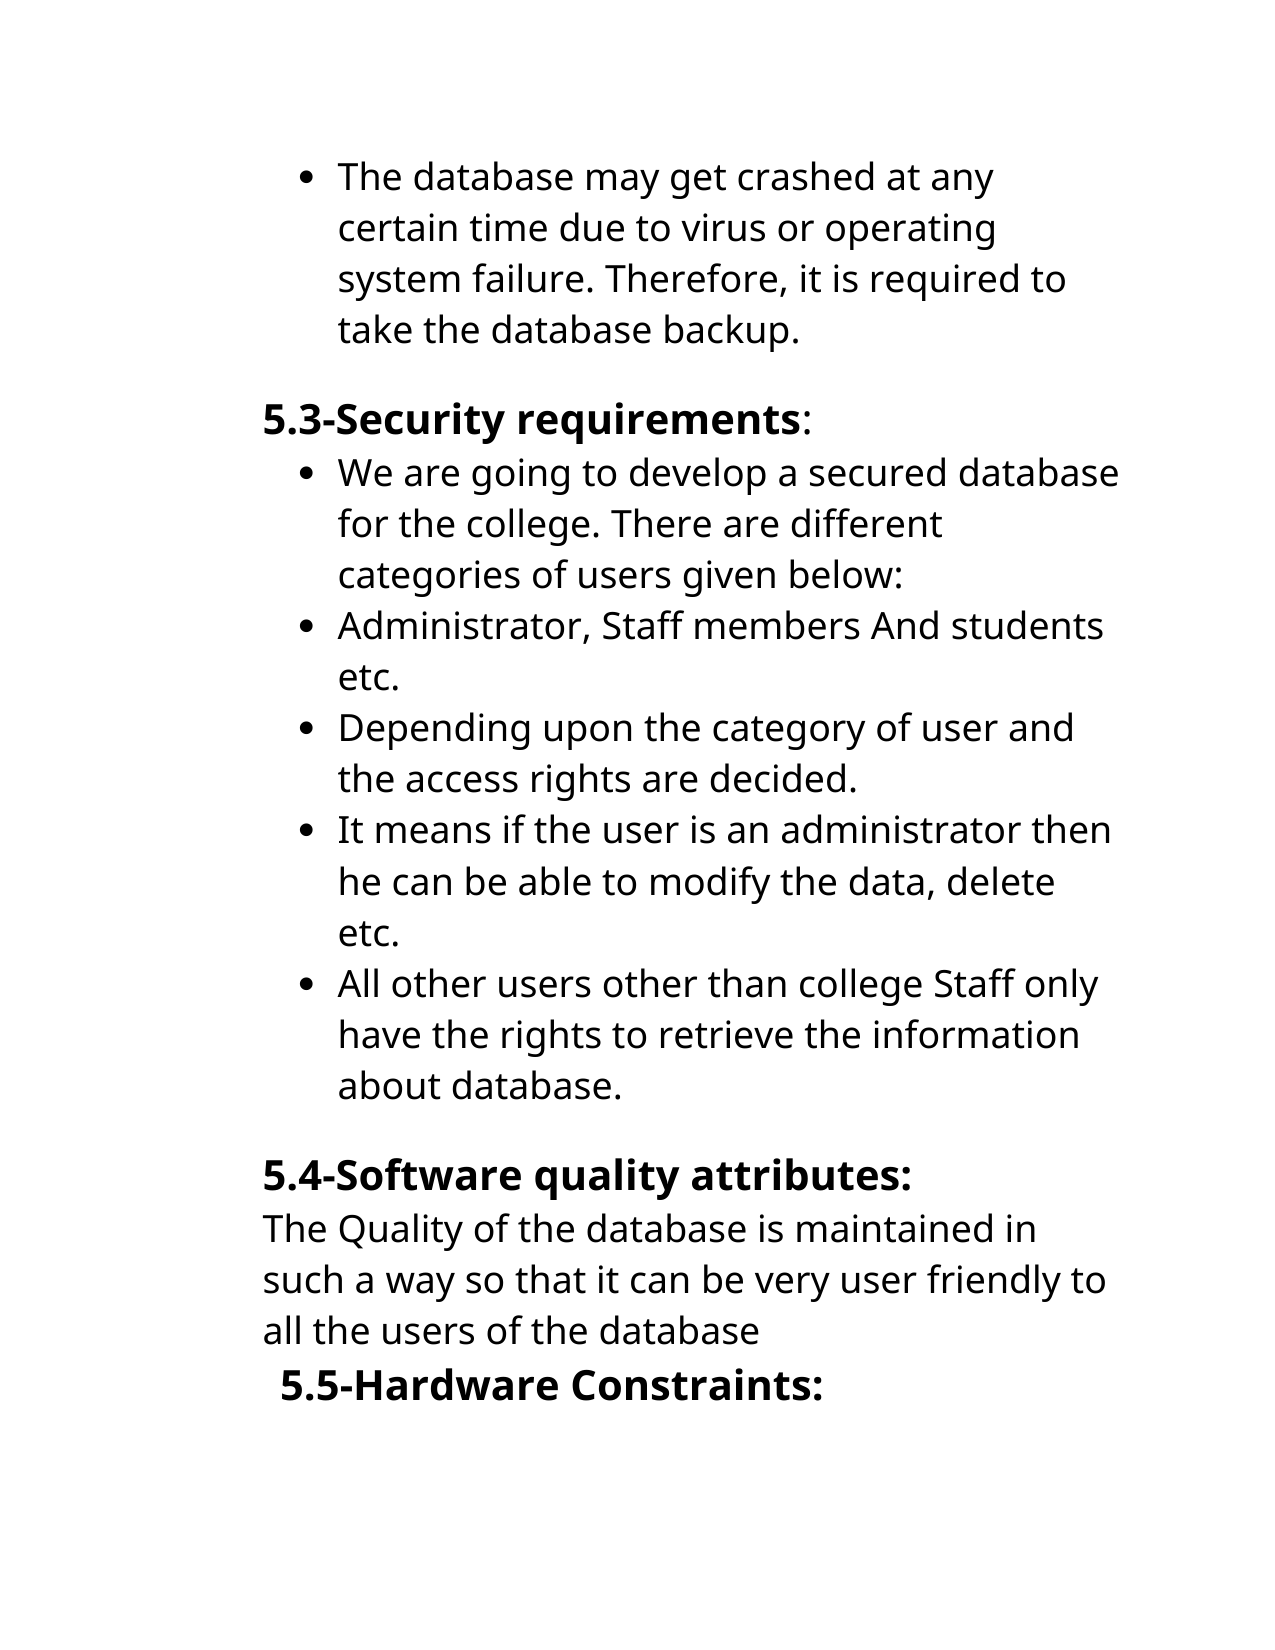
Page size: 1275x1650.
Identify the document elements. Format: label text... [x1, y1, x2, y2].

text The Quality of the database is maintained in such a way so that it can be very user friendly to all the users of the database [262, 1202, 1125, 1356]
list We are going to develop a secured database for the college. There are different categories of users given below: [300, 447, 1125, 600]
text 5.3-Security requirements: [262, 390, 1125, 447]
list Depending upon the category of user and the access rights are decided. [300, 702, 1125, 804]
text 5.4-Software quality attributes: [262, 1146, 1125, 1202]
list Administrator, Staff members And students etc. [300, 600, 1125, 702]
list It means if the user is an administrator then he can be able to modify the data, delete etc. [300, 804, 1125, 957]
list The database may get crashed at any certain time due to virus or operating system failure. Therefore, it is required to take the database backup. [300, 150, 1125, 354]
list All other users other than college Staff only have the rights to retrieve the information about database. [300, 957, 1125, 1110]
text 5.5-Hardware Constraints: [150, 1356, 1125, 1412]
